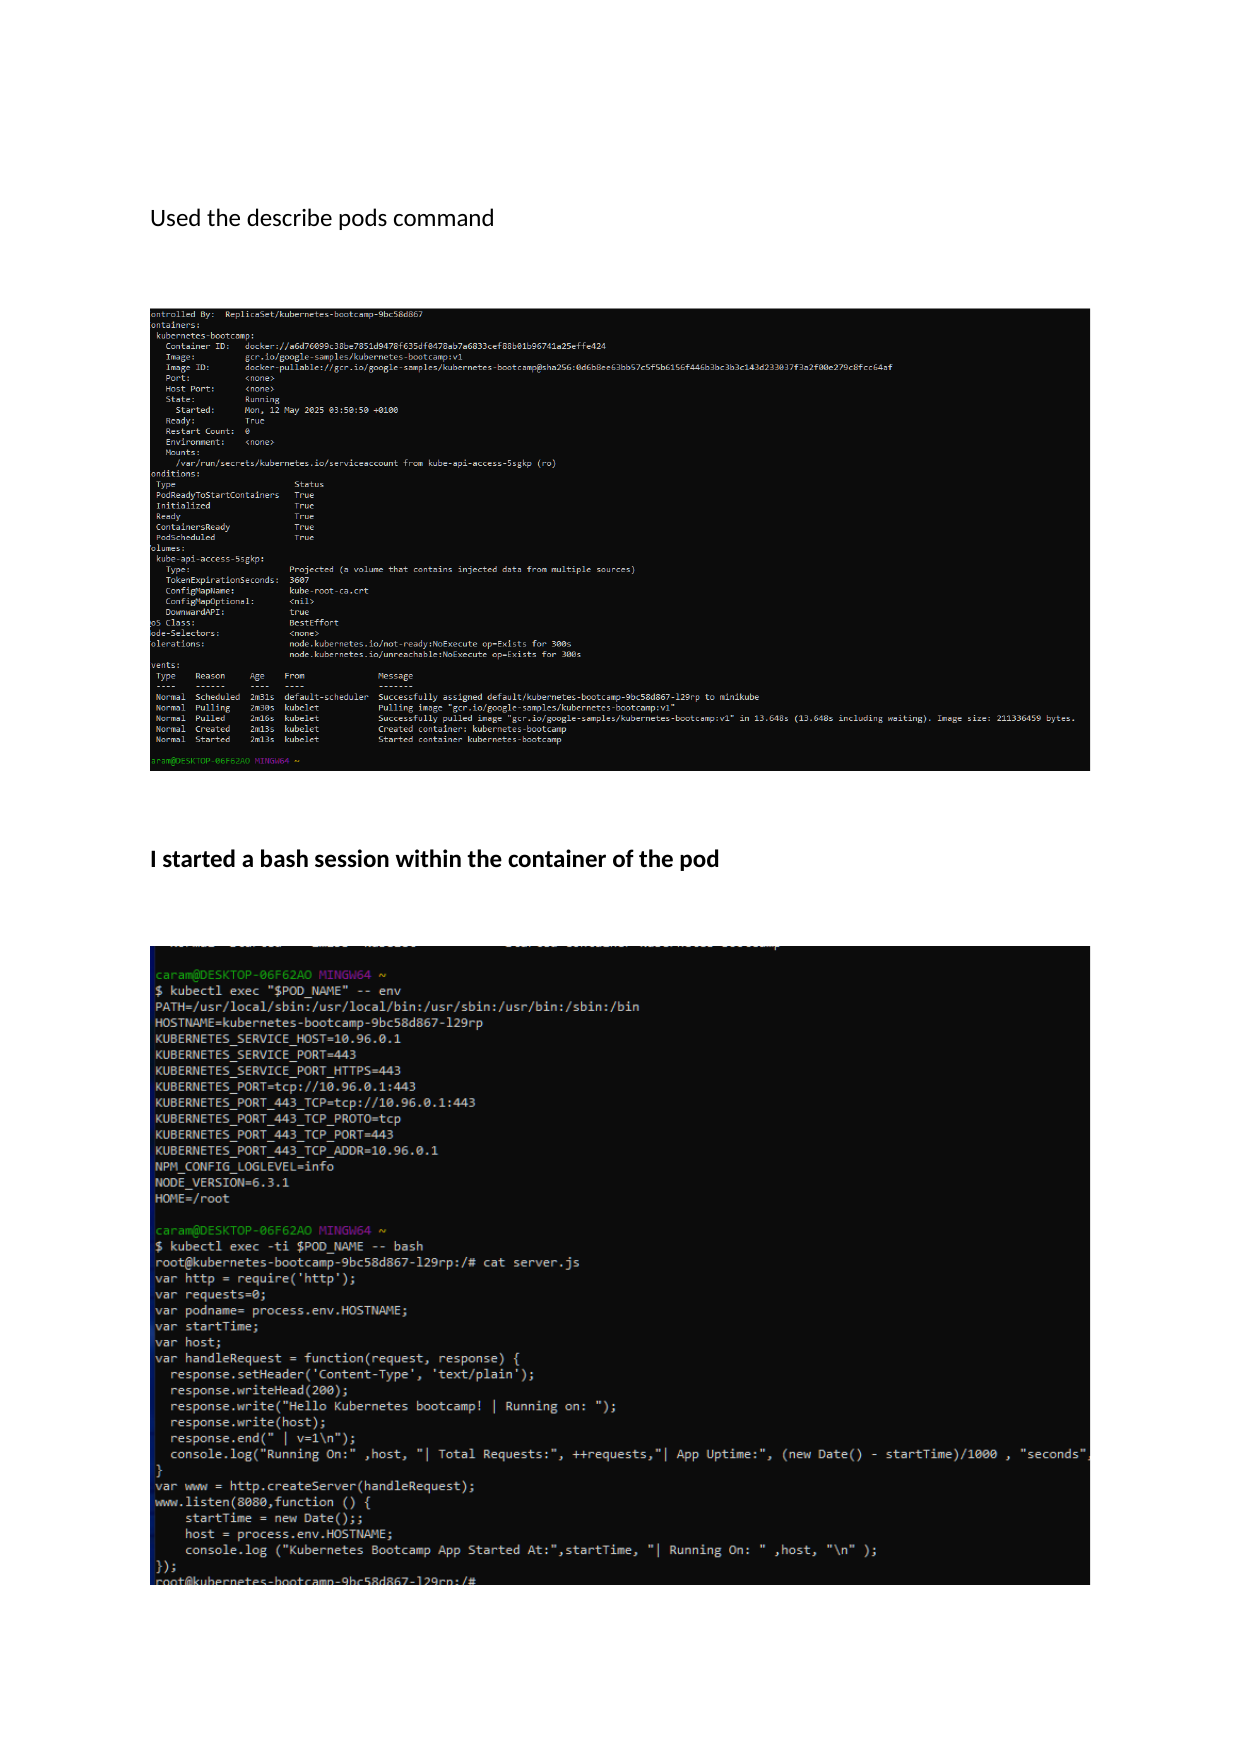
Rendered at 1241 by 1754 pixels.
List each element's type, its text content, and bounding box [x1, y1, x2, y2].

text I started a bash session within the container of the pod [150, 843, 1090, 873]
picture [150, 946, 1091, 1585]
text Used the describe pods command [150, 202, 1090, 232]
picture [150, 305, 1091, 771]
